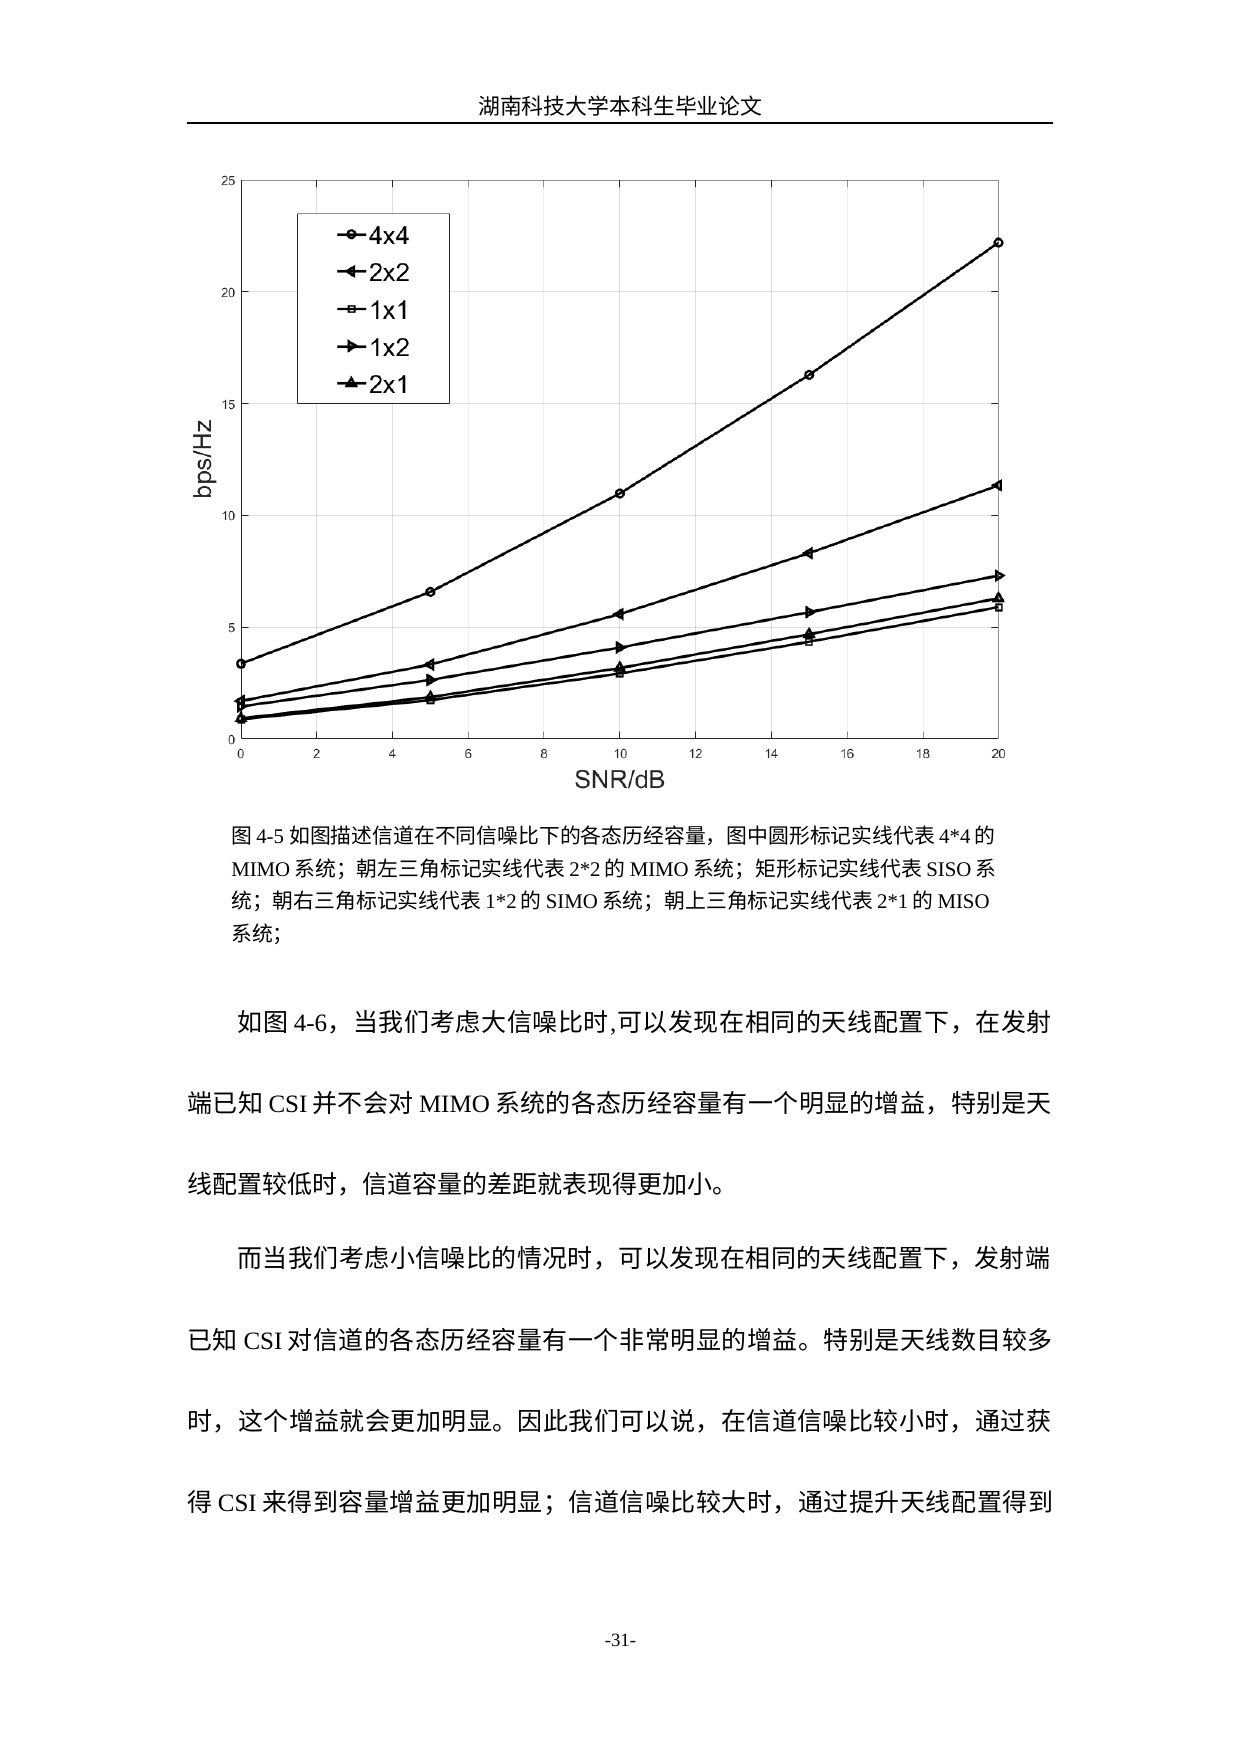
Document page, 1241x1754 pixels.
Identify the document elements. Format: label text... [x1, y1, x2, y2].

text MIMO系统；朝左三角标记实线代表2*2的MIMO系统；矩形标记实线代表SISO系 [187, 851, 1053, 883]
text 系统； [187, 916, 1053, 948]
picture [187, 162, 1053, 790]
text 如图4-6，当我们考虑大信噪比时,可以发现在相同的天线配置下，在发射端已知CSI并不会对MIMO系统的各态历经容量有一个明显的增益，特别是天线配置较低时，信道容量的差距就表现得更加小。 [187, 988, 1053, 1215]
text 图4-5 如图描述信道在不同信噪比下的各态历经容量，图中圆形标记实线代表4*4的 [187, 818, 1053, 851]
text 统；朝右三角标记实线代表1*2的SIMO系统；朝上三角标记实线代表2*1的MISO [187, 883, 1053, 916]
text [187, 1224, 1053, 1533]
